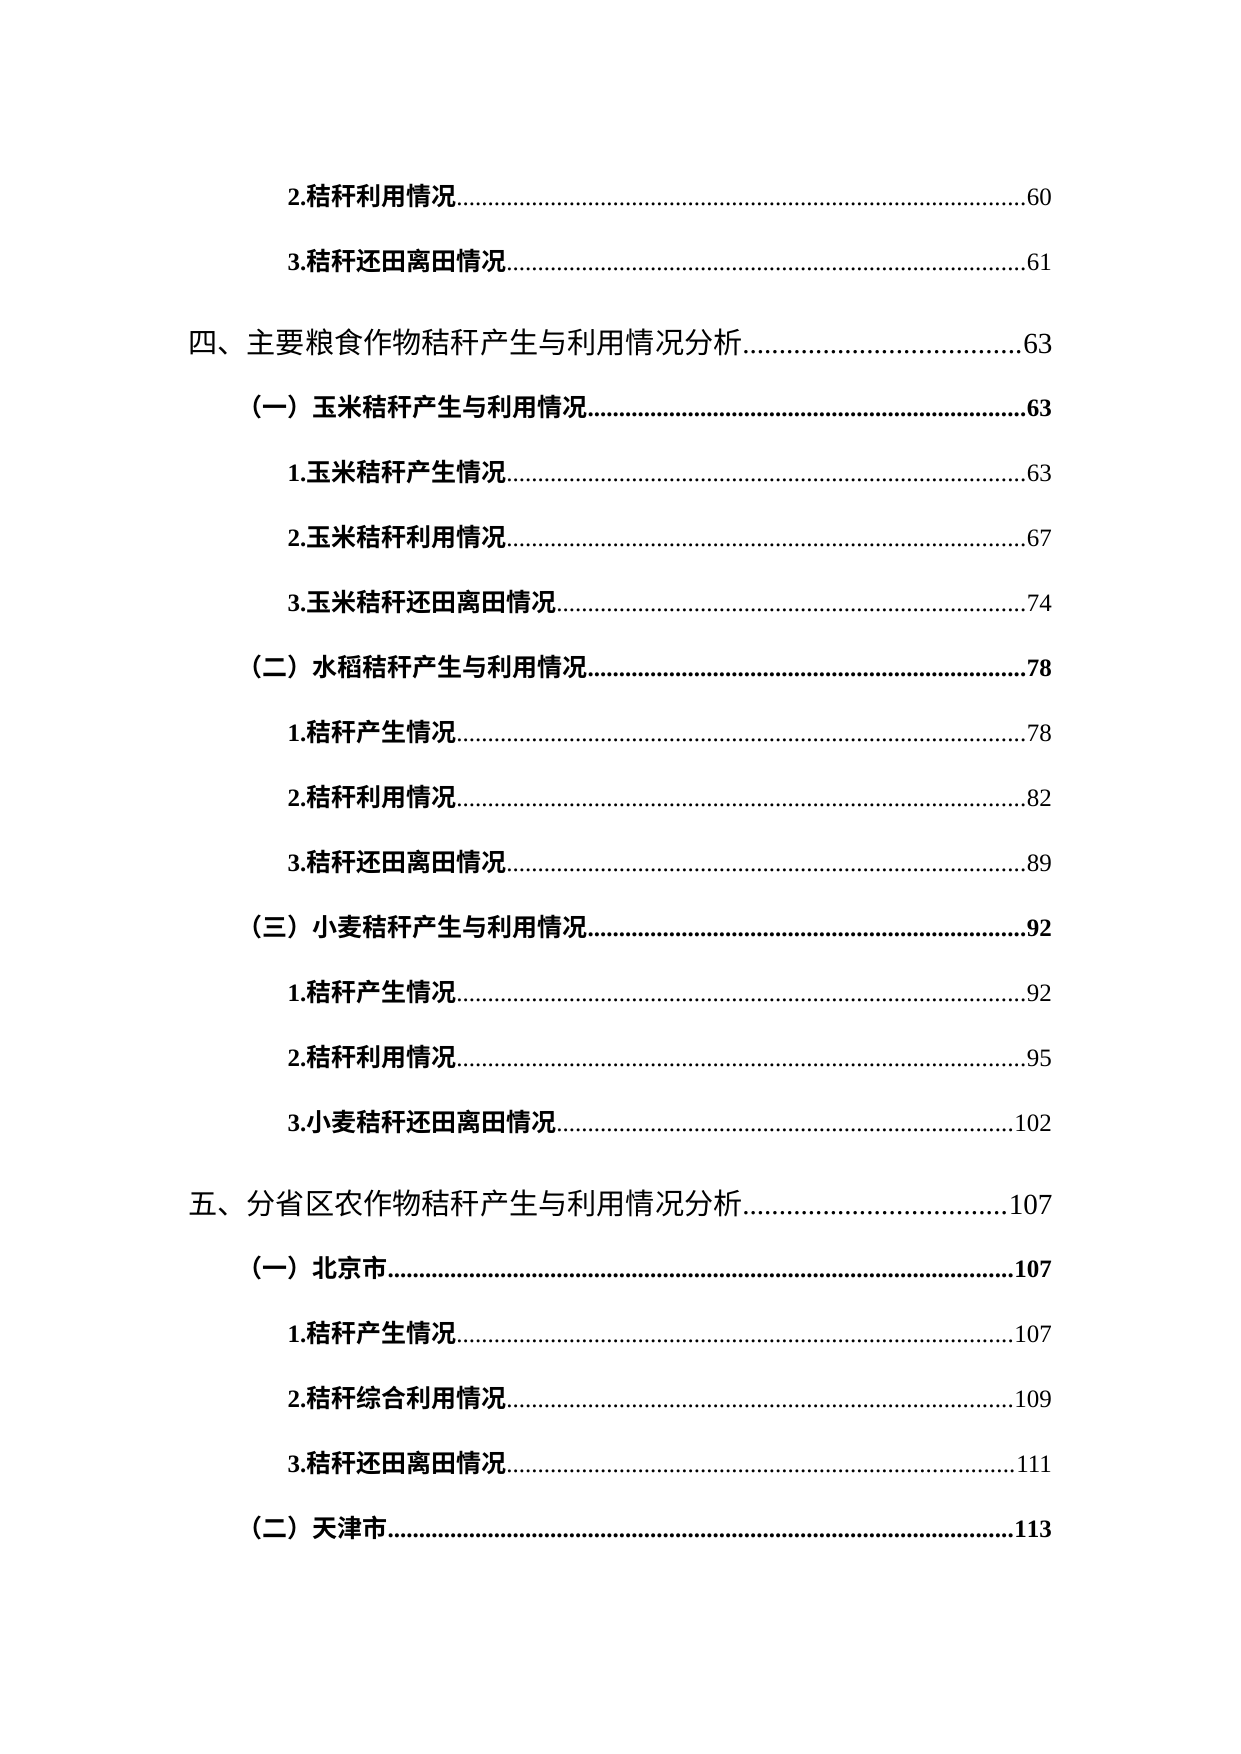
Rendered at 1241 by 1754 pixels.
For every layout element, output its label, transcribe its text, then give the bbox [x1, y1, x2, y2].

text 五、分省区农作物秸秆产生与利用情况分析 107 [187, 1169, 1053, 1234]
text 2.玉米秸秆利用情况 67 [287, 503, 1053, 568]
text 2.秸秆综合利用情况 109 [287, 1364, 1053, 1429]
text 1.秸秆产生情况 92 [287, 958, 1053, 1023]
text （一）玉米秸秆产生与利用情况 63 [237, 373, 1053, 438]
text 3.玉米秸秆还田离田情况 74 [287, 568, 1053, 633]
text 2.秸秆利用情况 82 [287, 763, 1053, 828]
text 1.秸秆产生情况 107 [287, 1299, 1053, 1364]
text 3.小麦秸秆还田离田情况 102 [287, 1088, 1053, 1153]
text 1.秸秆产生情况 78 [287, 698, 1053, 763]
text 3.秸秆还田离田情况 61 [287, 227, 1053, 292]
text 2.秸秆利用情况 95 [287, 1023, 1053, 1088]
text 2.秸秆利用情况 60 [287, 162, 1053, 227]
text 1.玉米秸秆产生情况 63 [287, 438, 1053, 503]
text 四、主要粮食作物秸秆产生与利用情况分析 63 [187, 308, 1053, 373]
text （一）北京市 107 [237, 1234, 1053, 1299]
text （二）天津市 113 [237, 1494, 1053, 1559]
text （三）小麦秸秆产生与利用情况 92 [237, 893, 1053, 958]
text 3.秸秆还田离田情况 111 [287, 1429, 1053, 1494]
text （二）水稻秸秆产生与利用情况 78 [237, 633, 1053, 698]
text 3.秸秆还田离田情况 89 [287, 828, 1053, 893]
